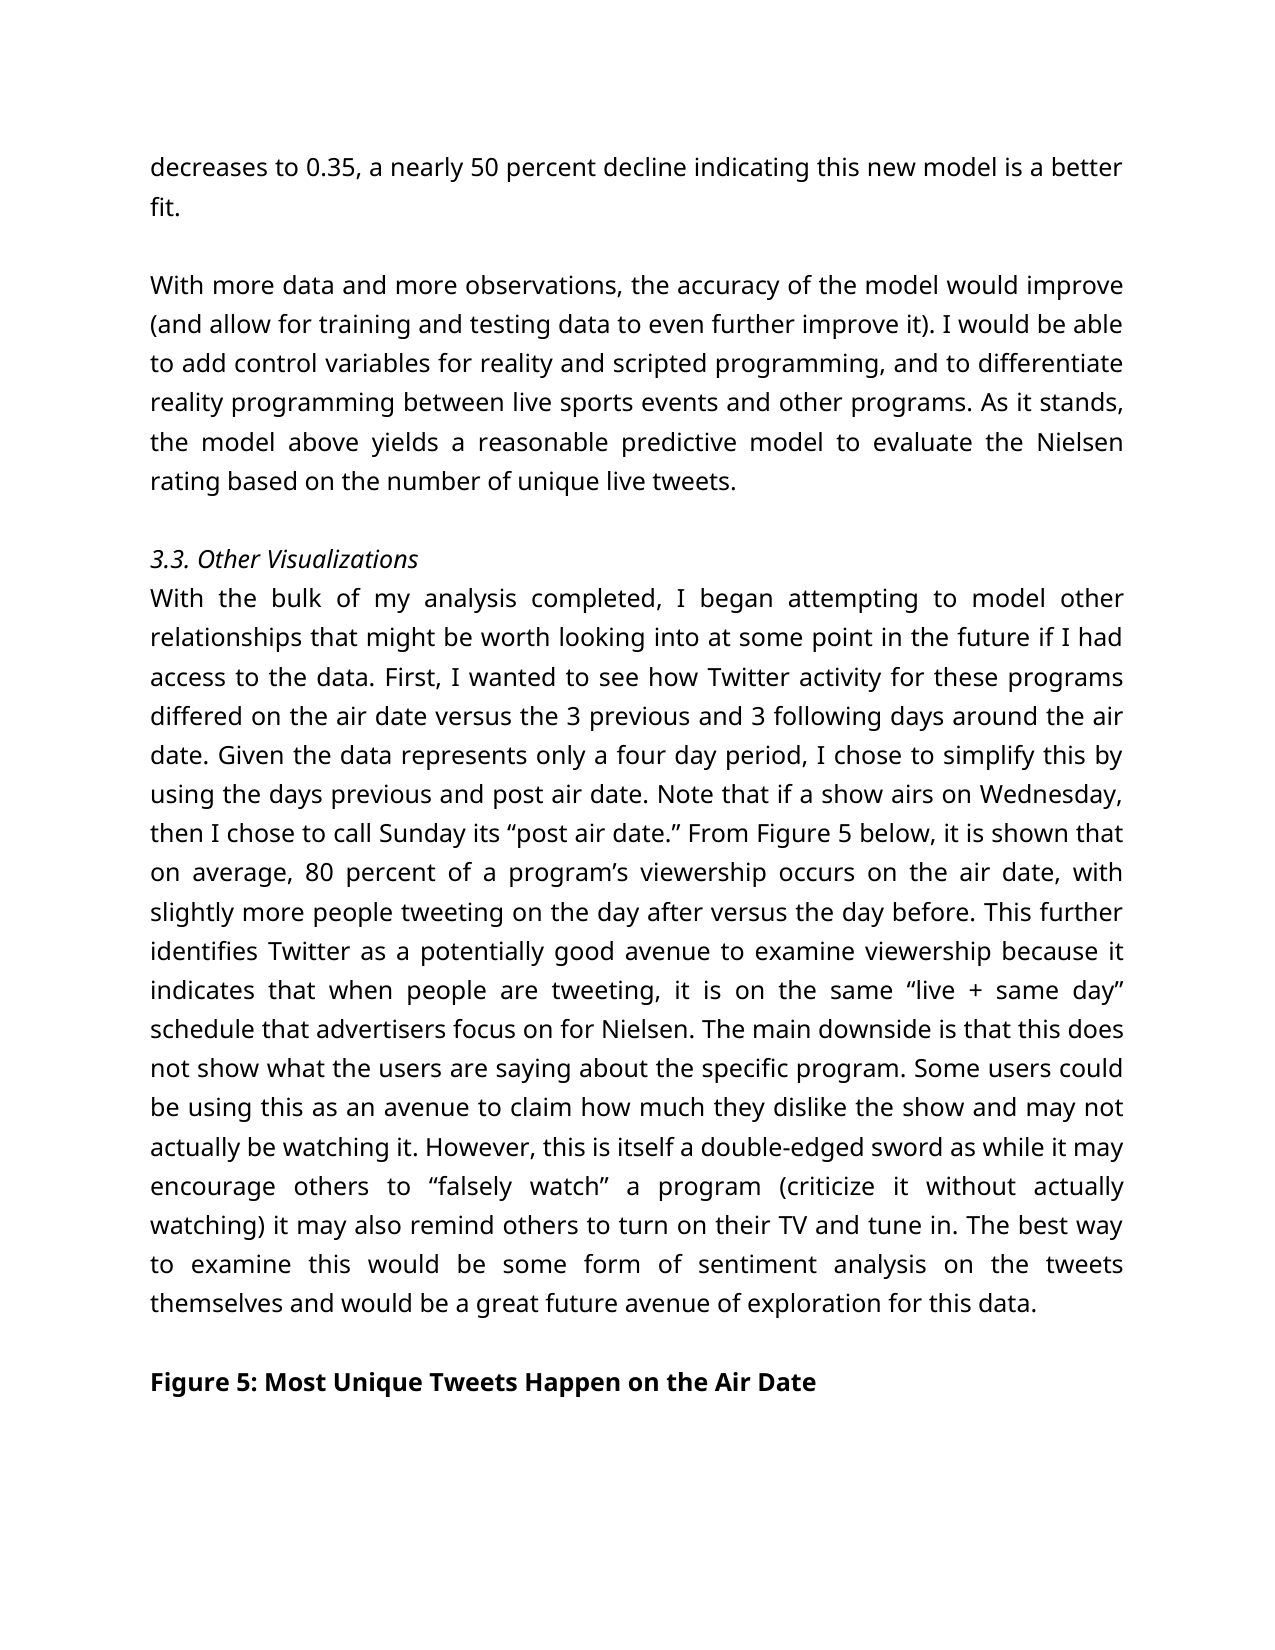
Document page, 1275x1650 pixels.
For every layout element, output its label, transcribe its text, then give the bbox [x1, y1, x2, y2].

text Figure 5: Most Unique Tweets Happen on the Air Date [150, 1325, 1125, 1398]
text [150, 150, 1125, 223]
text 3.3. Other Visualizations [150, 542, 1125, 576]
text With more data and more observations, the accuracy of the model would improve (and allow for training and testing data to even further improve it). I would be able to add control variables for reality and scripted programming, and to differentiate reality programming between live sports events and other programs. As it stands, the model above yields a reasonable predictive model to evaluate the Nielsen rating based on the number of unique live tweets. [150, 267, 1125, 497]
text With the bulk of my analysis completed, I began attempting to model other relationships that might be worth looking into at some point in the future if I had access to the data. First, I wanted to see how Twitter activity for these programs differed on the air date versus the 3 previous and 3 following days around the air date. Given the data represents only a four day period, I chose to simplify this by using the days previous and post air date. Note that if a show airs on Wednesday, then I chose to call Sunday its “post air date.” From Figure 5 below, it is shown that on average, 80 percent of a program’s viewership occurs on the air date, with slightly more people tweeting on the day after versus the day before. This further identifies Twitter as a potentially good avenue to examine viewership because it indicates that when people are tweeting, it is on the same “live + same day” schedule that advertisers focus on for Nielsen. The main downside is that this does not show what the users are saying about the specific program. Some users could be using this as an avenue to claim how much they dislike the show and may not actually be watching it. However, this is itself a double-edged sword as while it may encourage others to “falsely watch” a program (criticize it without actually watching) it may also remind others to turn on their TV and tune in. The best way to examine this would be some form of sentiment analysis on the tweets themselves and would be a great future avenue of exploration for this data. [150, 581, 1125, 1320]
